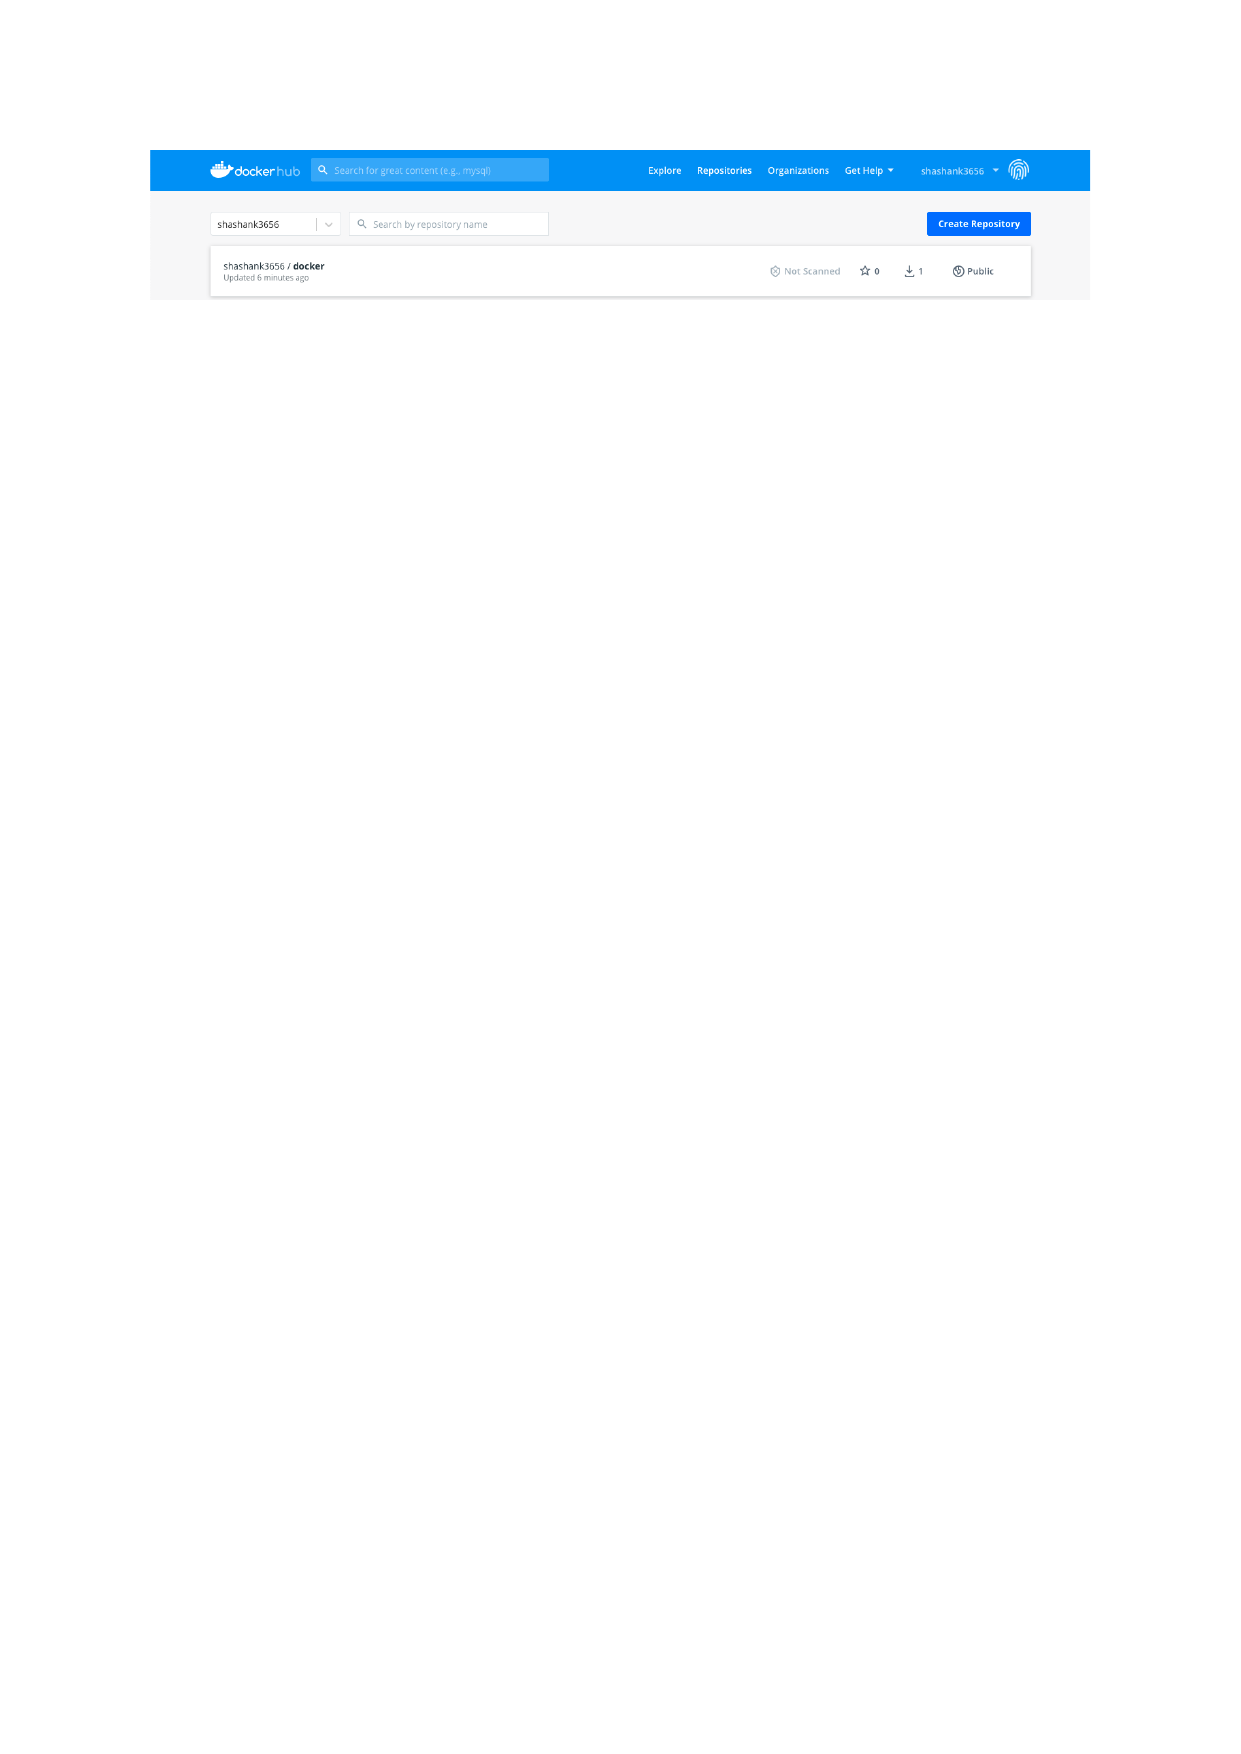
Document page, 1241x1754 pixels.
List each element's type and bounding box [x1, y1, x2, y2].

picture [150, 150, 1091, 300]
